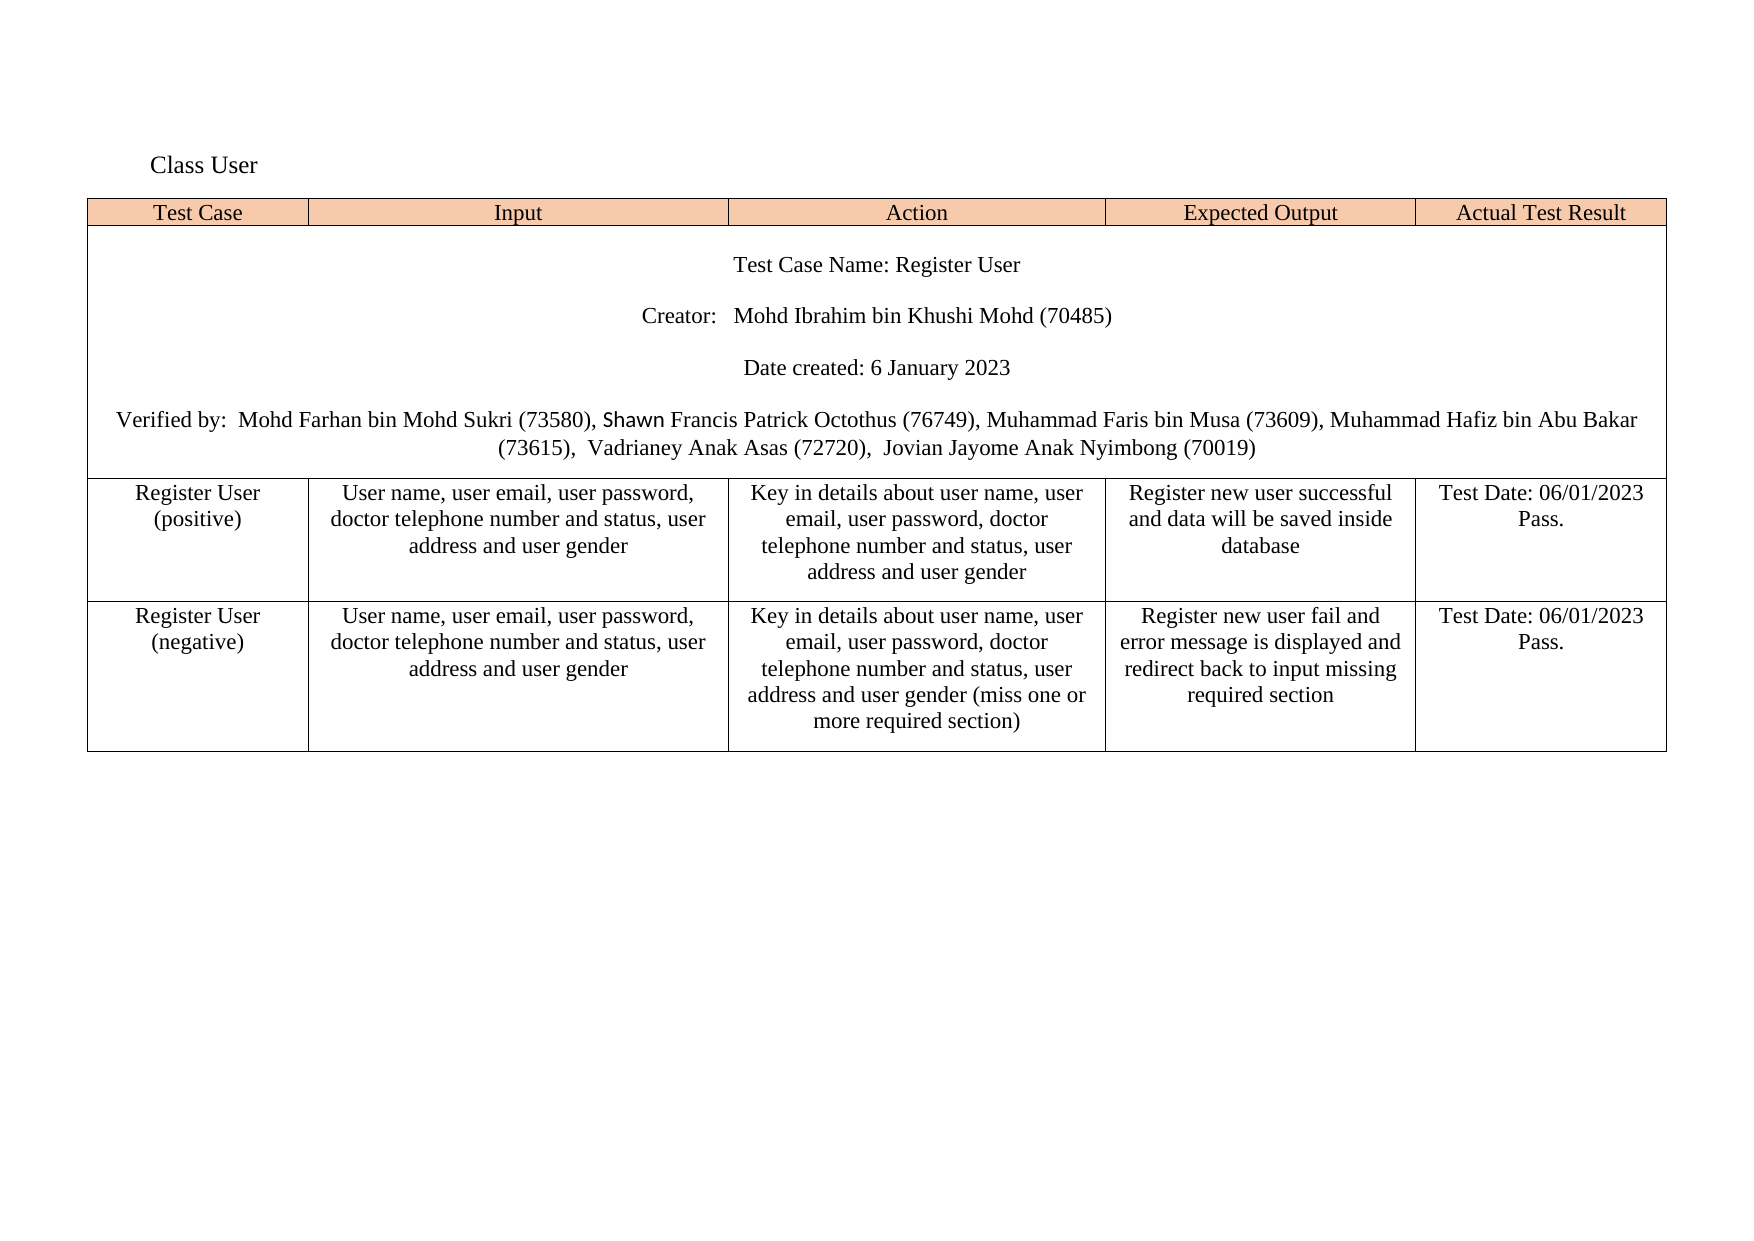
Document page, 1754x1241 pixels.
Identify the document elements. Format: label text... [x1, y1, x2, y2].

table_header Test Case [88, 199, 308, 225]
table_cell Register User (positive) [88, 479, 308, 601]
table_cell User name, user email, user password, doctor telephone number and status, user address and user gender [309, 602, 728, 751]
table_cell Register new user fail and error message is displayed and redirect back to input missing required section [1106, 602, 1415, 751]
table_cell Register new user successful and data will be saved inside database [1106, 479, 1415, 601]
table_cell Test Case Name: Register User Creator: Mohd Ibrahim bin Khushi Mohd (70485) Date created: 6 January 2023 Verified by: Mohd Farhan bin Mohd Sukri (73580), Shawn Francis Patrick Octothus (76749), Muhammad Faris bin Musa (73609), Muhammad Hafiz bin Abu Bakar (73615), Vadrianey Anak Asas (72720), Jovian Jayome Anak Nyimbong (70019) [88, 226, 1666, 478]
table_header Expected Output [1106, 199, 1415, 225]
table_header Input [309, 199, 728, 225]
text Class User [150, 150, 1604, 179]
table_cell Key in details about user name, user email, user password, doctor telephone number and status, user address and user gender (miss one or more required section) [729, 602, 1105, 751]
table_cell Register User (negative) [88, 602, 308, 751]
table_cell Key in details about user name, user email, user password, doctor telephone number and status, user address and user gender [729, 479, 1105, 601]
table_cell Test Date: 06/01/2023 Pass. [1416, 602, 1666, 751]
table_header Actual Test Result [1416, 199, 1666, 225]
table_cell User name, user email, user password, doctor telephone number and status, user address and user gender [309, 479, 728, 601]
table_cell Test Date: 06/01/2023 Pass. [1416, 479, 1666, 601]
table_header Action [729, 199, 1105, 225]
